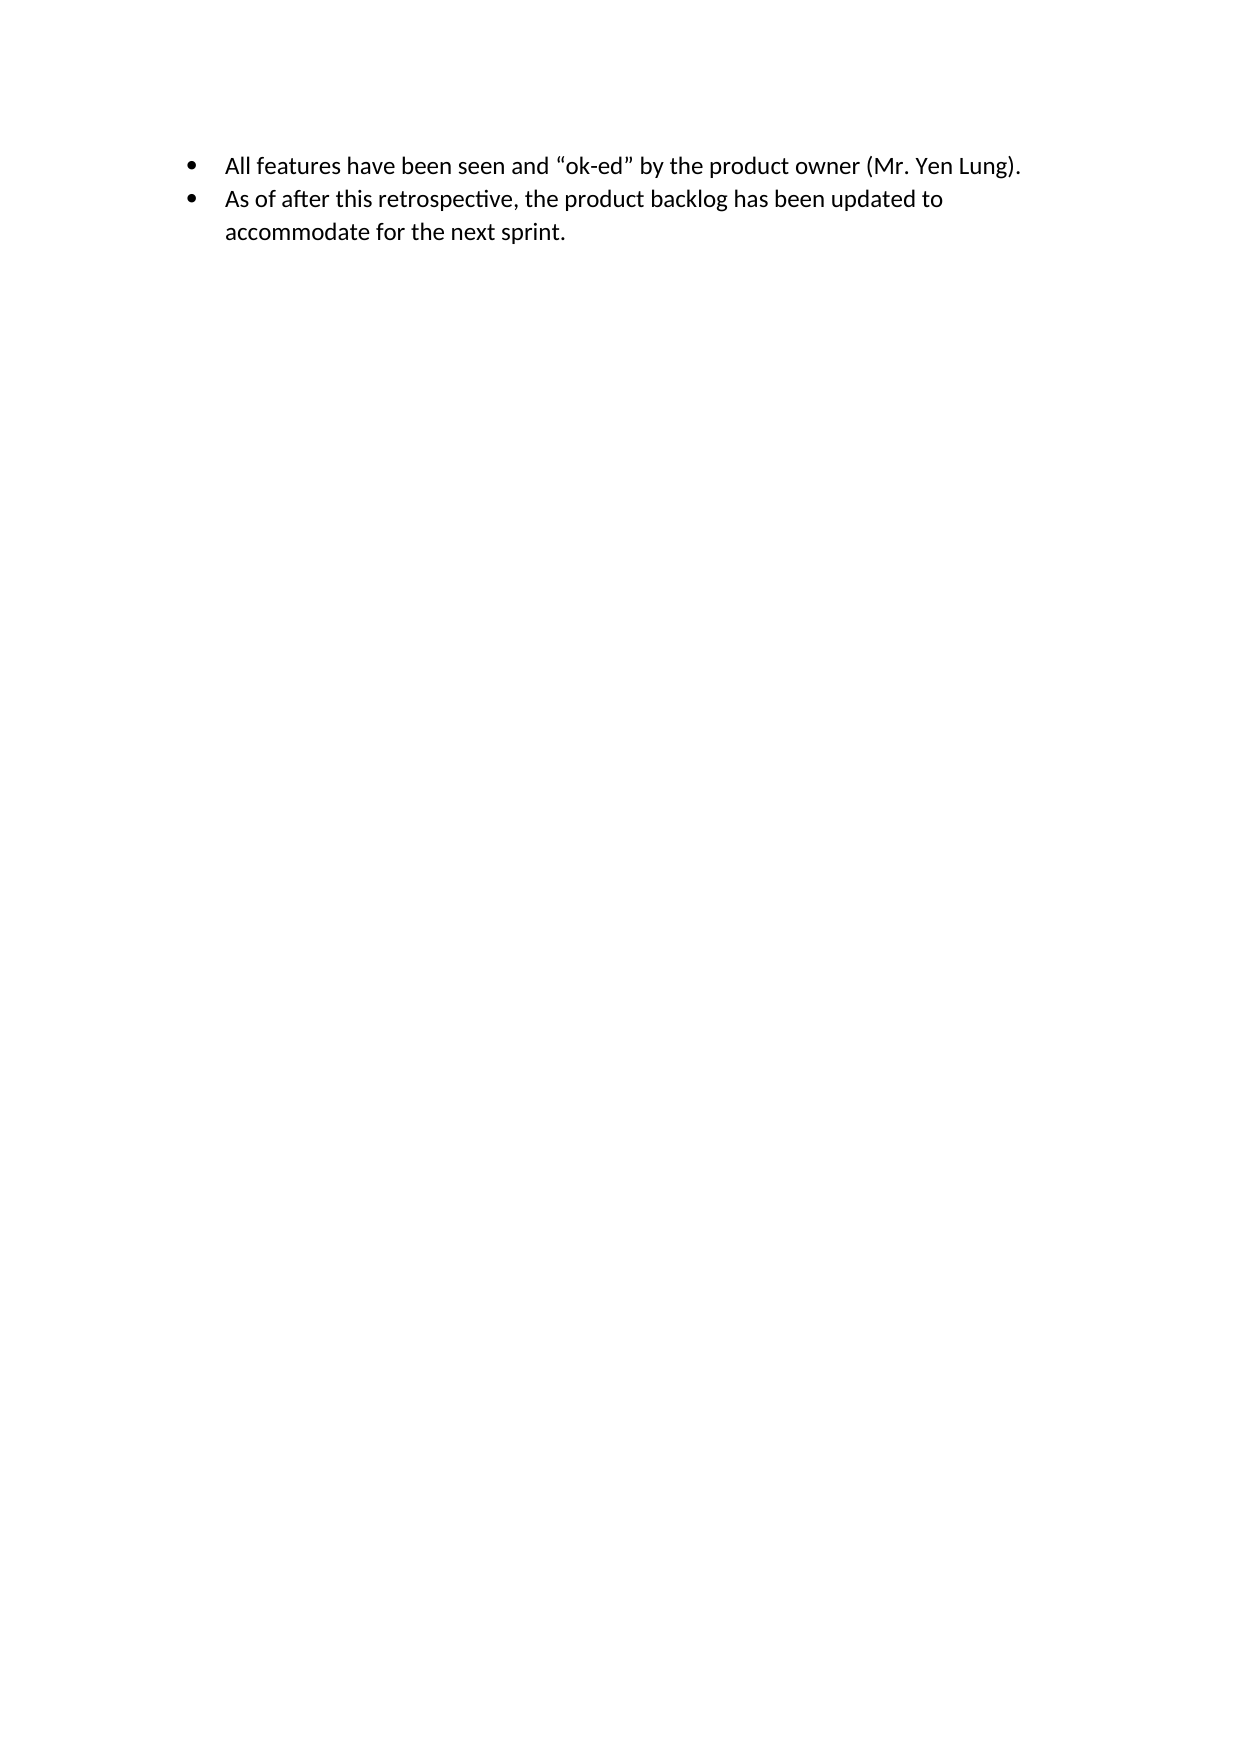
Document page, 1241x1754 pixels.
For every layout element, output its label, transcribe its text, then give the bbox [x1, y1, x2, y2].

list All features have been seen and “ok-ed” by the product owner (Mr. Yen Lung). [187, 150, 1090, 181]
list As of after this retrospective, the product backlog has been updated to accommodate for the next sprint. [187, 183, 1090, 246]
